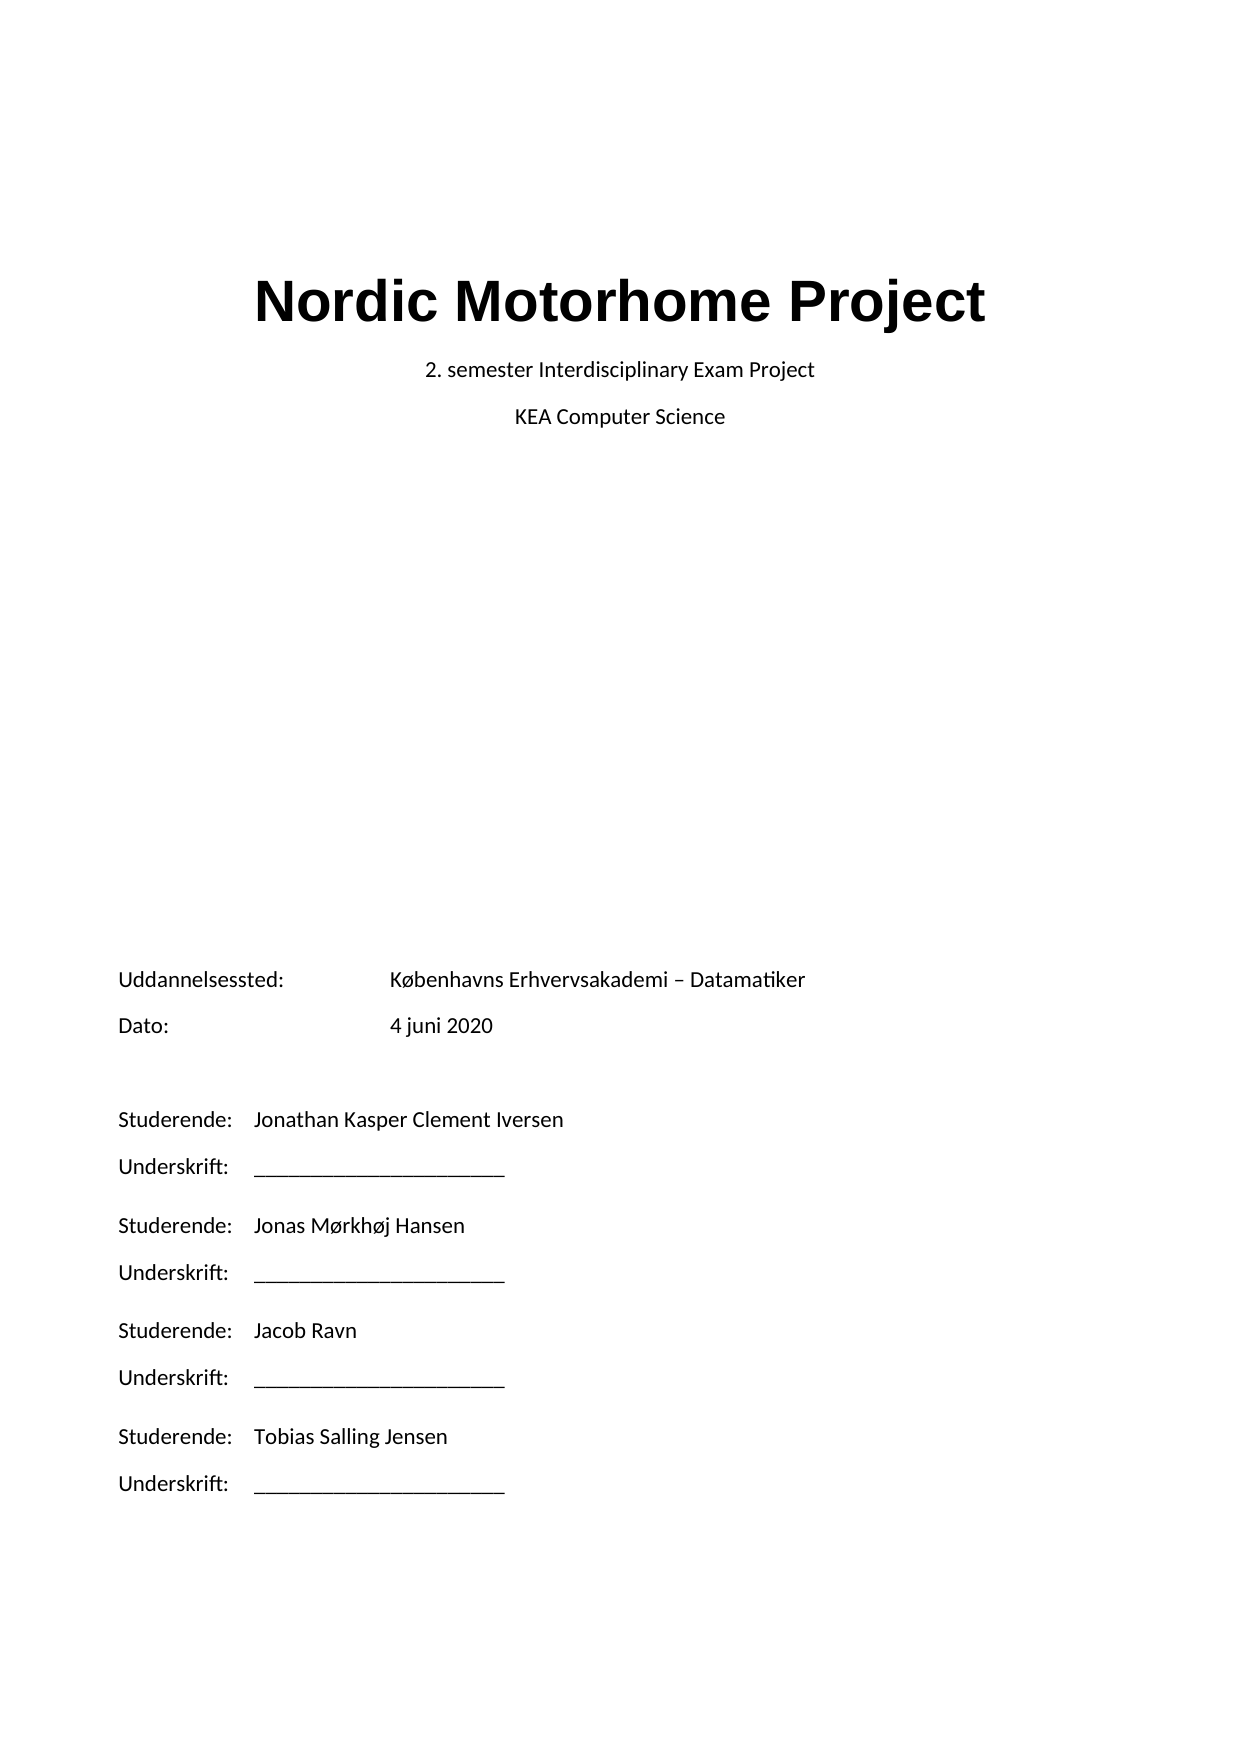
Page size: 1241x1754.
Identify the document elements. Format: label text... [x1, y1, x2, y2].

text Nordic Motorhome Project [118, 266, 1122, 333]
text Studerende: Tobias Salling Jensen [118, 1422, 1122, 1450]
text Underskrift: ______________________ [118, 1152, 1122, 1180]
text Uddannelsessted: Københavns Erhvervsakademi – Datamatiker [118, 965, 1122, 993]
text Underskrift: ______________________ [118, 1363, 1122, 1391]
text Studerende: Jonathan Kasper Clement Iversen [118, 1105, 1122, 1133]
text Underskrift: ______________________ [118, 1469, 1122, 1497]
text Studerende: Jacob Ravn [118, 1316, 1122, 1344]
text 2. semester Interdisciplinary Exam Project [118, 355, 1122, 383]
text Underskrift: ______________________ [118, 1258, 1122, 1286]
text KEA Computer Science [118, 402, 1122, 430]
text Dato: 4 juni 2020 [118, 1012, 1122, 1039]
text Studerende: Jonas Mørkhøj Hansen [118, 1211, 1122, 1239]
